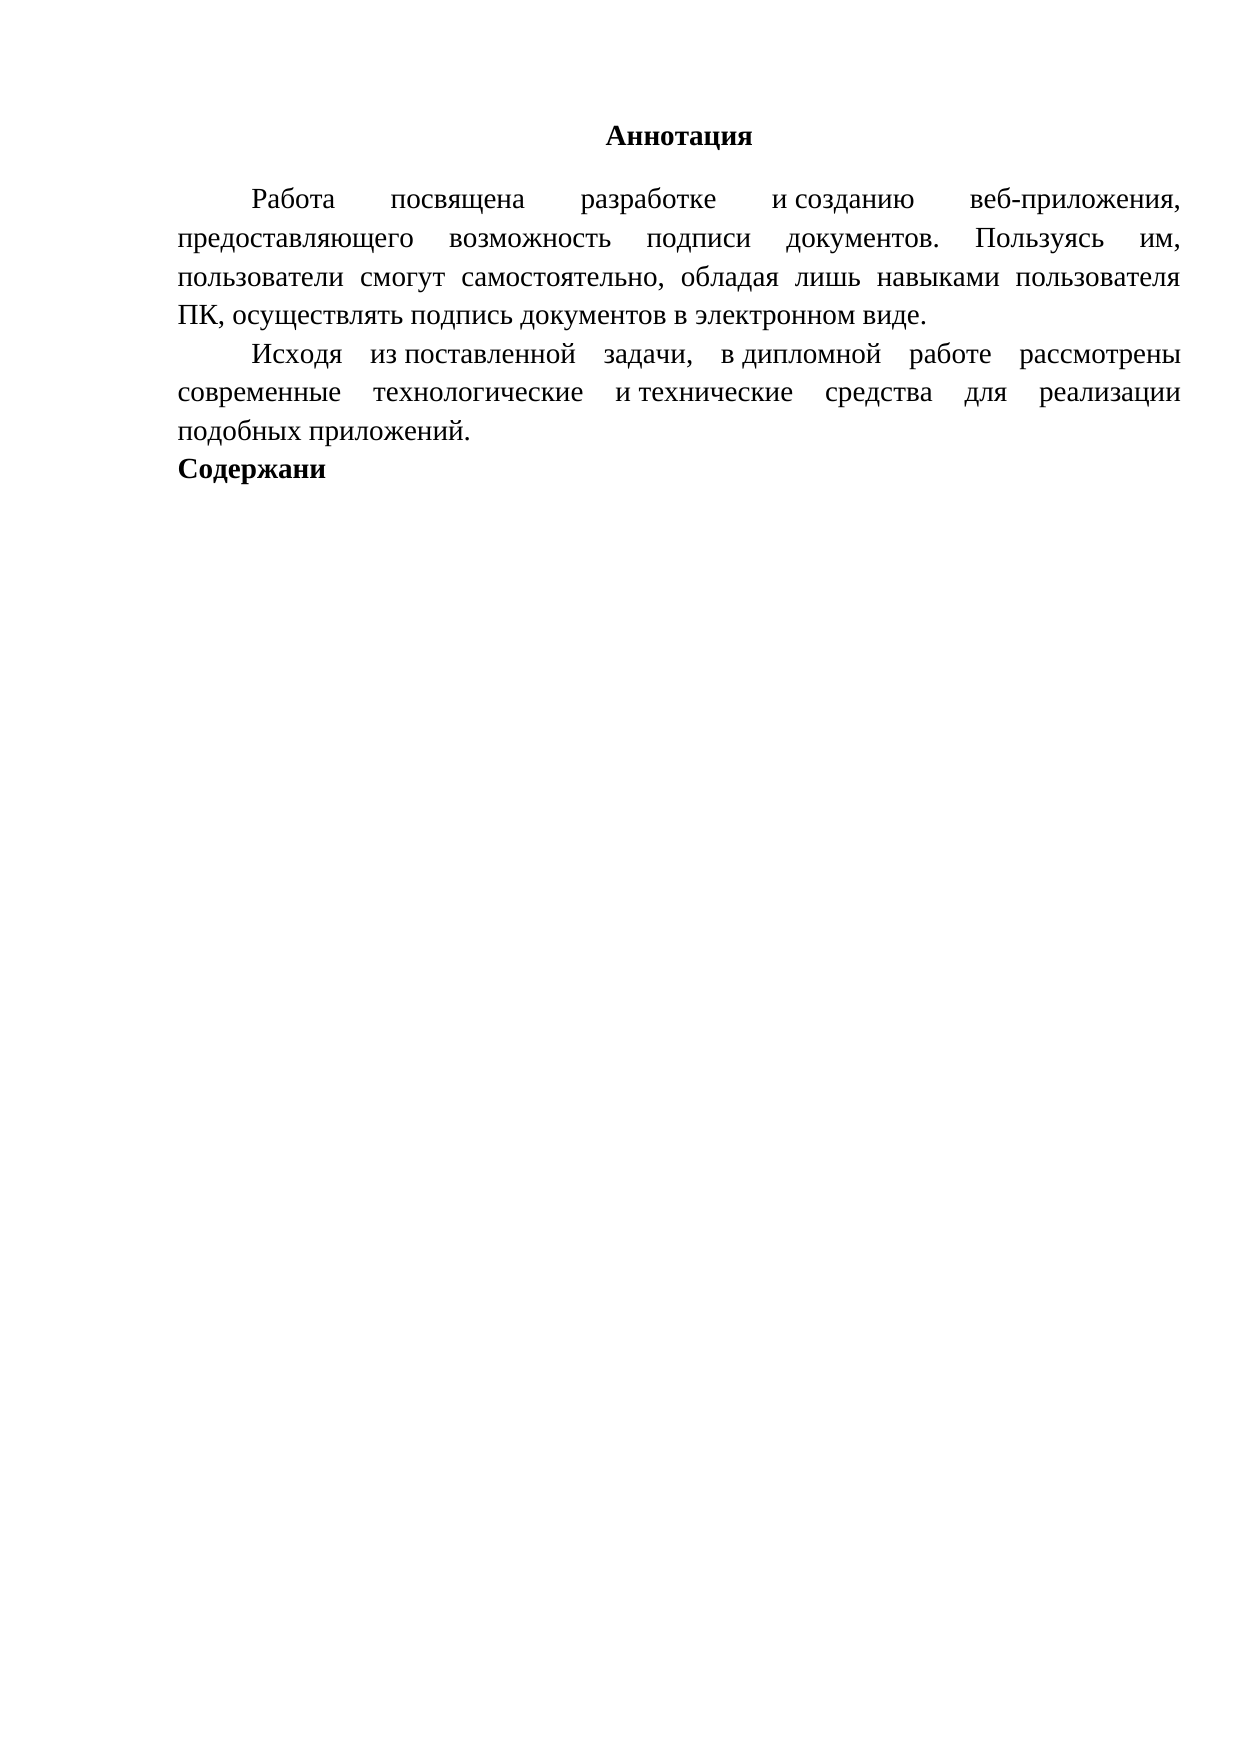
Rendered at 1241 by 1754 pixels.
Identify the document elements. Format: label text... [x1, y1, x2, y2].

text Исходя из поставленной задачи, в дипломной работе рассмотрены современные технологические и технические средства для реализации подобных приложений. [177, 336, 1181, 446]
text Аннотация [177, 118, 1181, 152]
text Работа посвящена разработке и созданию веб-приложения, предоставляющего возможность подписи документов. Пользуясь им, пользователи смогут самостоятельно, обладая лишь навыками пользователя ПК, осуществлять подпись документов в электронном виде. [177, 182, 1181, 331]
